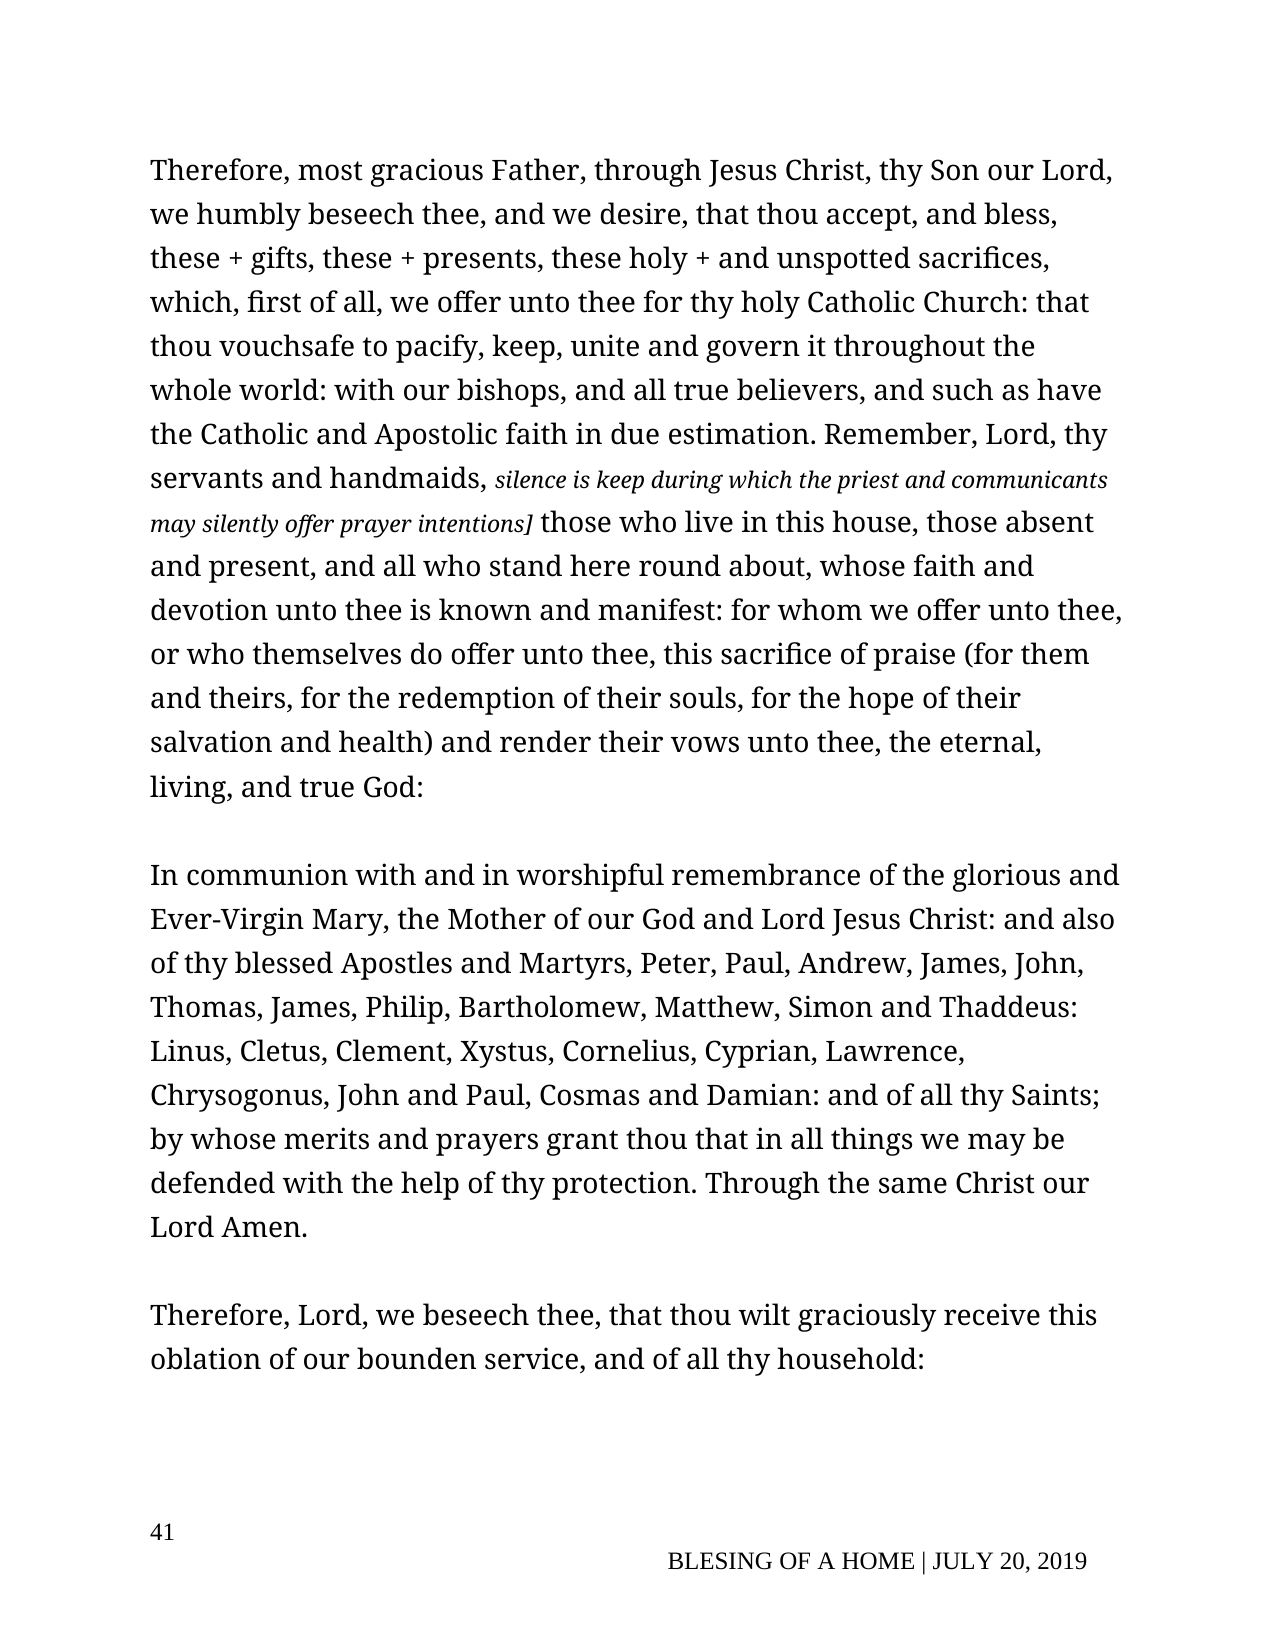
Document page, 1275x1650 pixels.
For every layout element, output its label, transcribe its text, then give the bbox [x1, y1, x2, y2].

text Therefore, most gracious Father, through Jesus Christ, thy Son our Lord, we humbly beseech thee, and we desire, that thou accept, and bless, these + gifts, these + presents, these holy + and unspotted sacrifices, which, first of all, we offer unto thee for thy holy Catholic Church: that thou vouchsafe to pacify, keep, unite and govern it throughout the whole world: with our bishops, and all true believers, and such as have the Catholic and Apostolic faith in due estimation. Remember, Lord, thy servants and handmaids, silence is keep during which the priest and communicants may silently offer prayer intentions] those who live in this house, those absent and present, and all who stand here round about, whose faith and devotion unto thee is known and manifest: for whom we offer unto thee, or who themselves do offer unto thee, this sacrifice of praise (for them and theirs, for the redemption of their souls, for the hope of their salvation and health) and render their vows unto thee, the eternal, living, and true God: [150, 150, 1125, 805]
text In communion with and in worshipful remembrance of the glorious and Ever-Virgin Mary, the Mother of our God and Lord Jesus Christ: and also of thy blessed Apostles and Martyrs, Peter, Paul, Andrew, James, John, Thomas, James, Philip, Bartholomew, Matthew, Simon and Thaddeus: Linus, Cletus, Clement, Xystus, Cornelius, Cyprian, Lawrence, Chrysogonus, John and Paul, Cosmas and Damian: and of all thy Saints; by whose merits and prayers grant thou that in all things we may be defended with the help of thy protection. Through the same Christ our Lord Amen. [150, 855, 1125, 1246]
text Therefore, Lord, we beseech thee, that thou wilt graciously receive this oblation of our bounden service, and of all thy household: [150, 1296, 1125, 1378]
